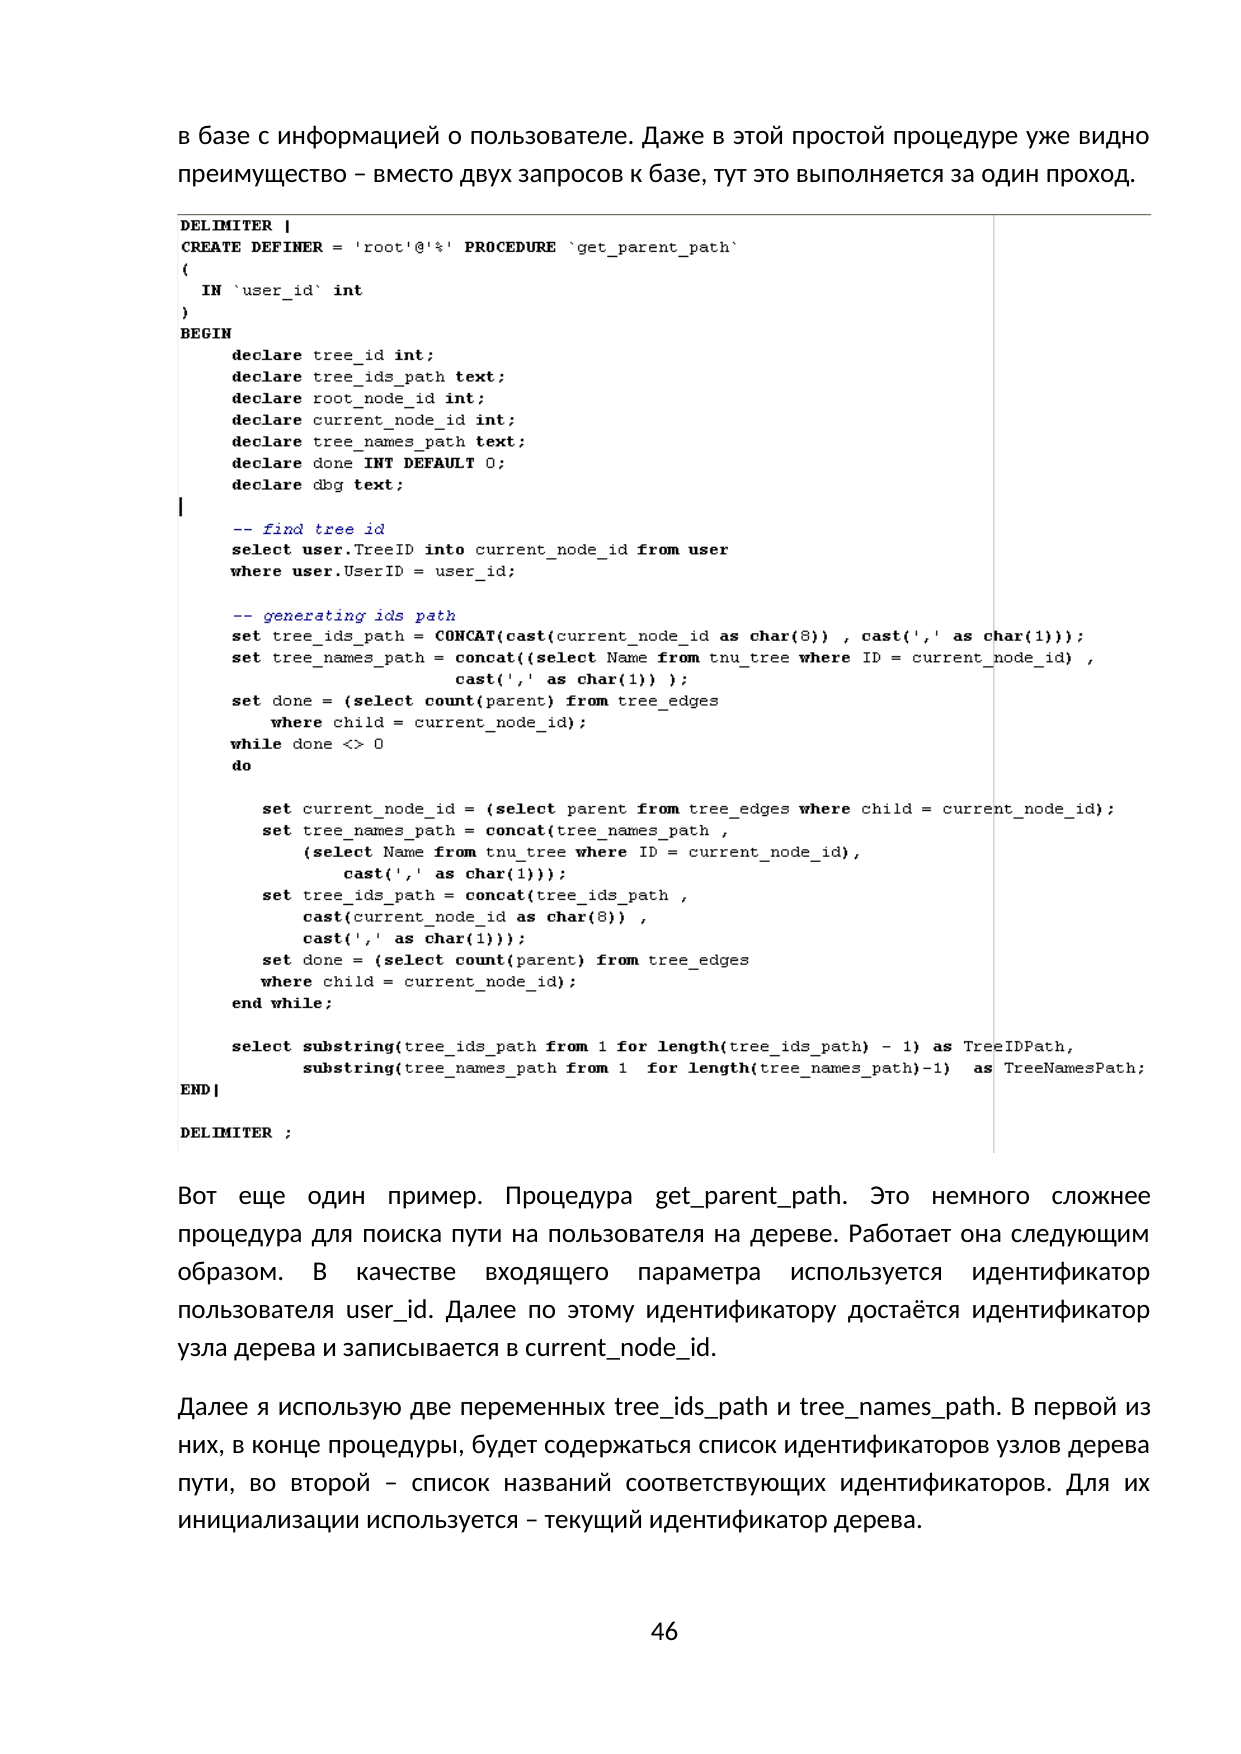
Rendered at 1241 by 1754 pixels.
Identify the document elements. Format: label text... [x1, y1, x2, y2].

picture [177, 214, 1152, 1153]
text Вот еще один пример. Процедура get_parent_path. Это немного сложнее процедура для поиска пути на пользователя на дереве. Работает она следующим образом. В качестве входящего параметра используется идентификатор пользователя user_id. Далее по этому идентификатору достаётся идентификатор узла дерева и записывается в current_node_id. [177, 1178, 1152, 1363]
text Далее я использую две переменных tree_ids_path и tree_names_path. В первой из них, в конце процедуры, будет содержаться список идентификаторов узлов дерева пути, во второй – список названий соответствующих идентификаторов. Для их инициализации используется – текущий идентификатор дерева. [177, 1389, 1152, 1536]
